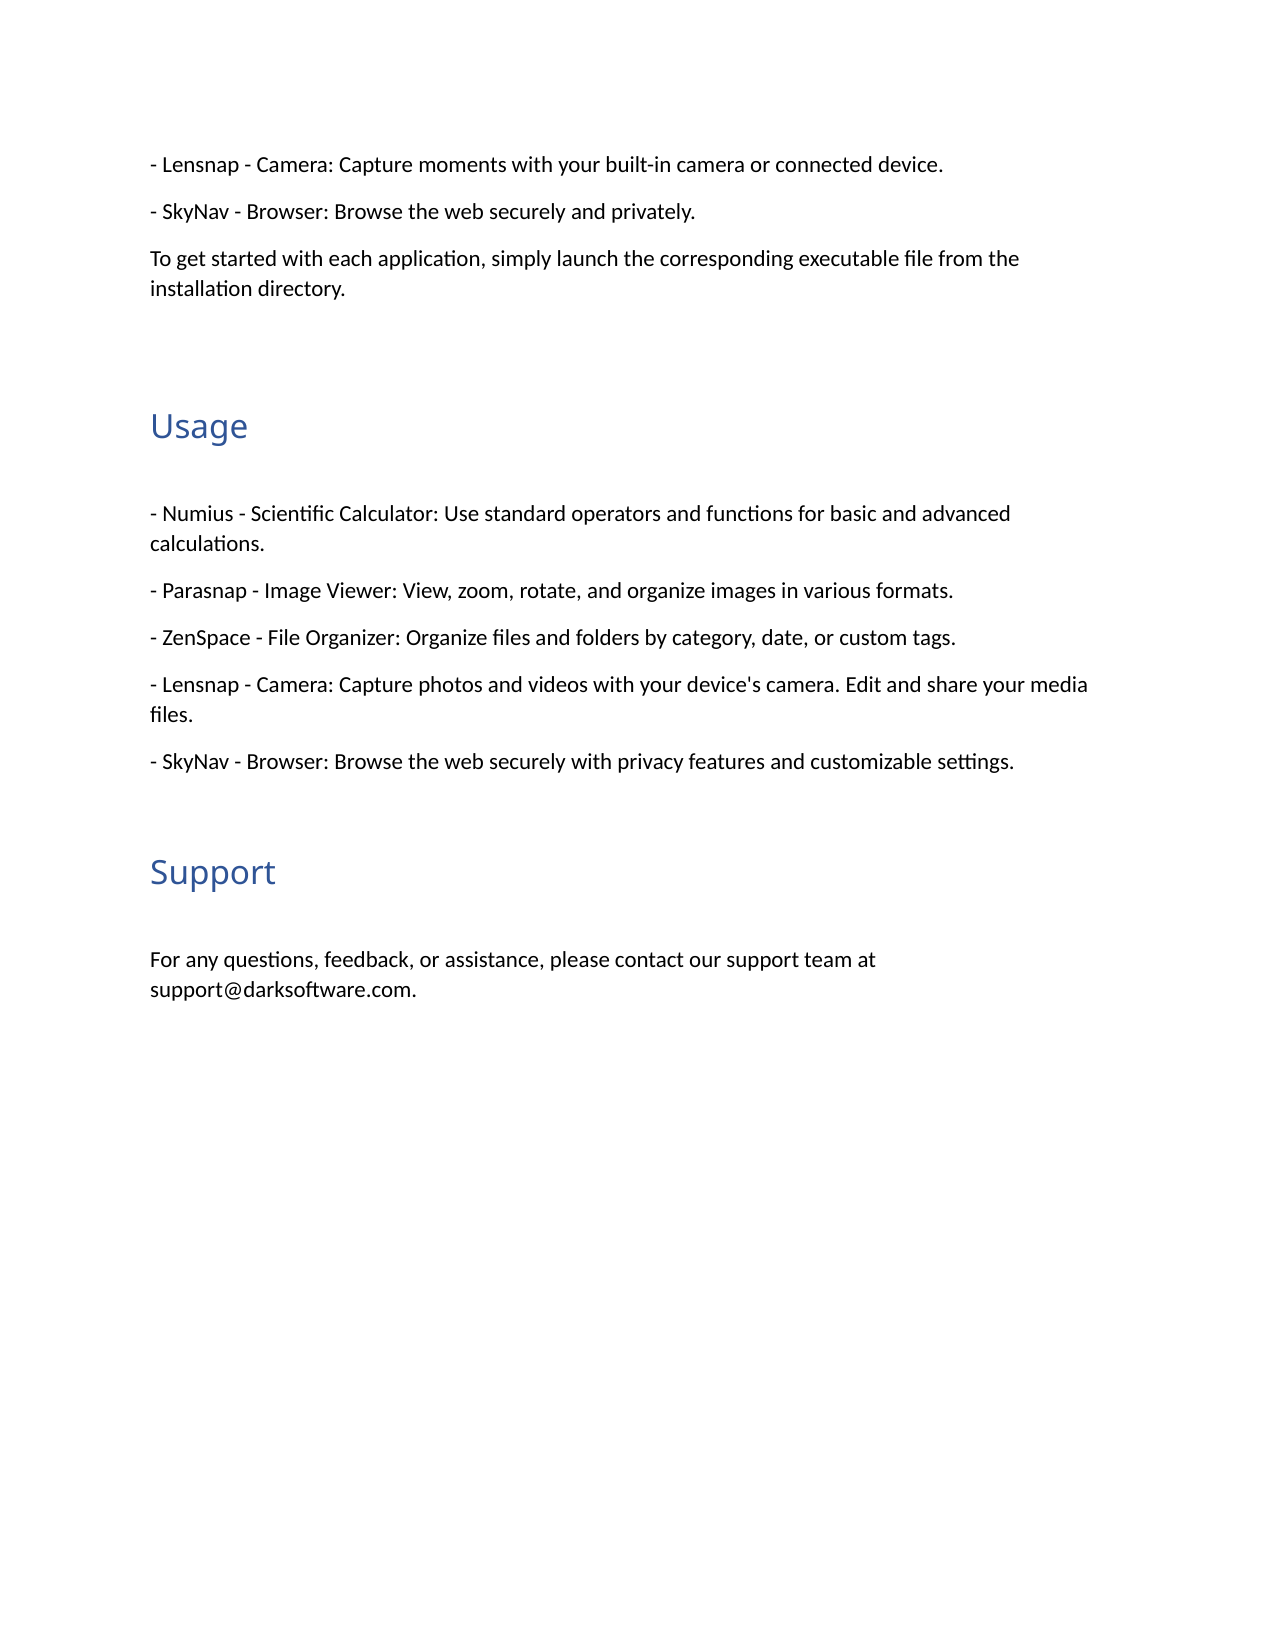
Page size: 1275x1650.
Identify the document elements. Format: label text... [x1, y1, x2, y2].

subtitle Support [150, 849, 1125, 894]
text - Numius - Scientific Calculator: Use standard operators and functions for basic and advanced calculations. [150, 499, 1125, 557]
text - Parasnap - Image Viewer: View, zoom, rotate, and organize images in various formats. [150, 576, 1125, 604]
text - SkyNav - Browser: Browse the web securely and privately. [150, 197, 1125, 225]
subtitle Usage [150, 403, 1125, 448]
text - SkyNav - Browser: Browse the web securely with privacy features and customizable settings. [150, 747, 1125, 775]
text - ZenSpace - File Organizer: Organize files and folders by category, date, or custom tags. [150, 623, 1125, 651]
text - Lensnap - Camera: Capture photos and videos with your device's camera. Edit and share your media files. [150, 670, 1125, 728]
text For any questions, feedback, or assistance, please contact our support team at support@darksoftware.com. [150, 945, 1125, 1003]
text - Lensnap - Camera: Capture moments with your built-in camera or connected device. [150, 150, 1125, 178]
text To get started with each application, simply launch the corresponding executable file from the installation directory. [150, 244, 1125, 302]
